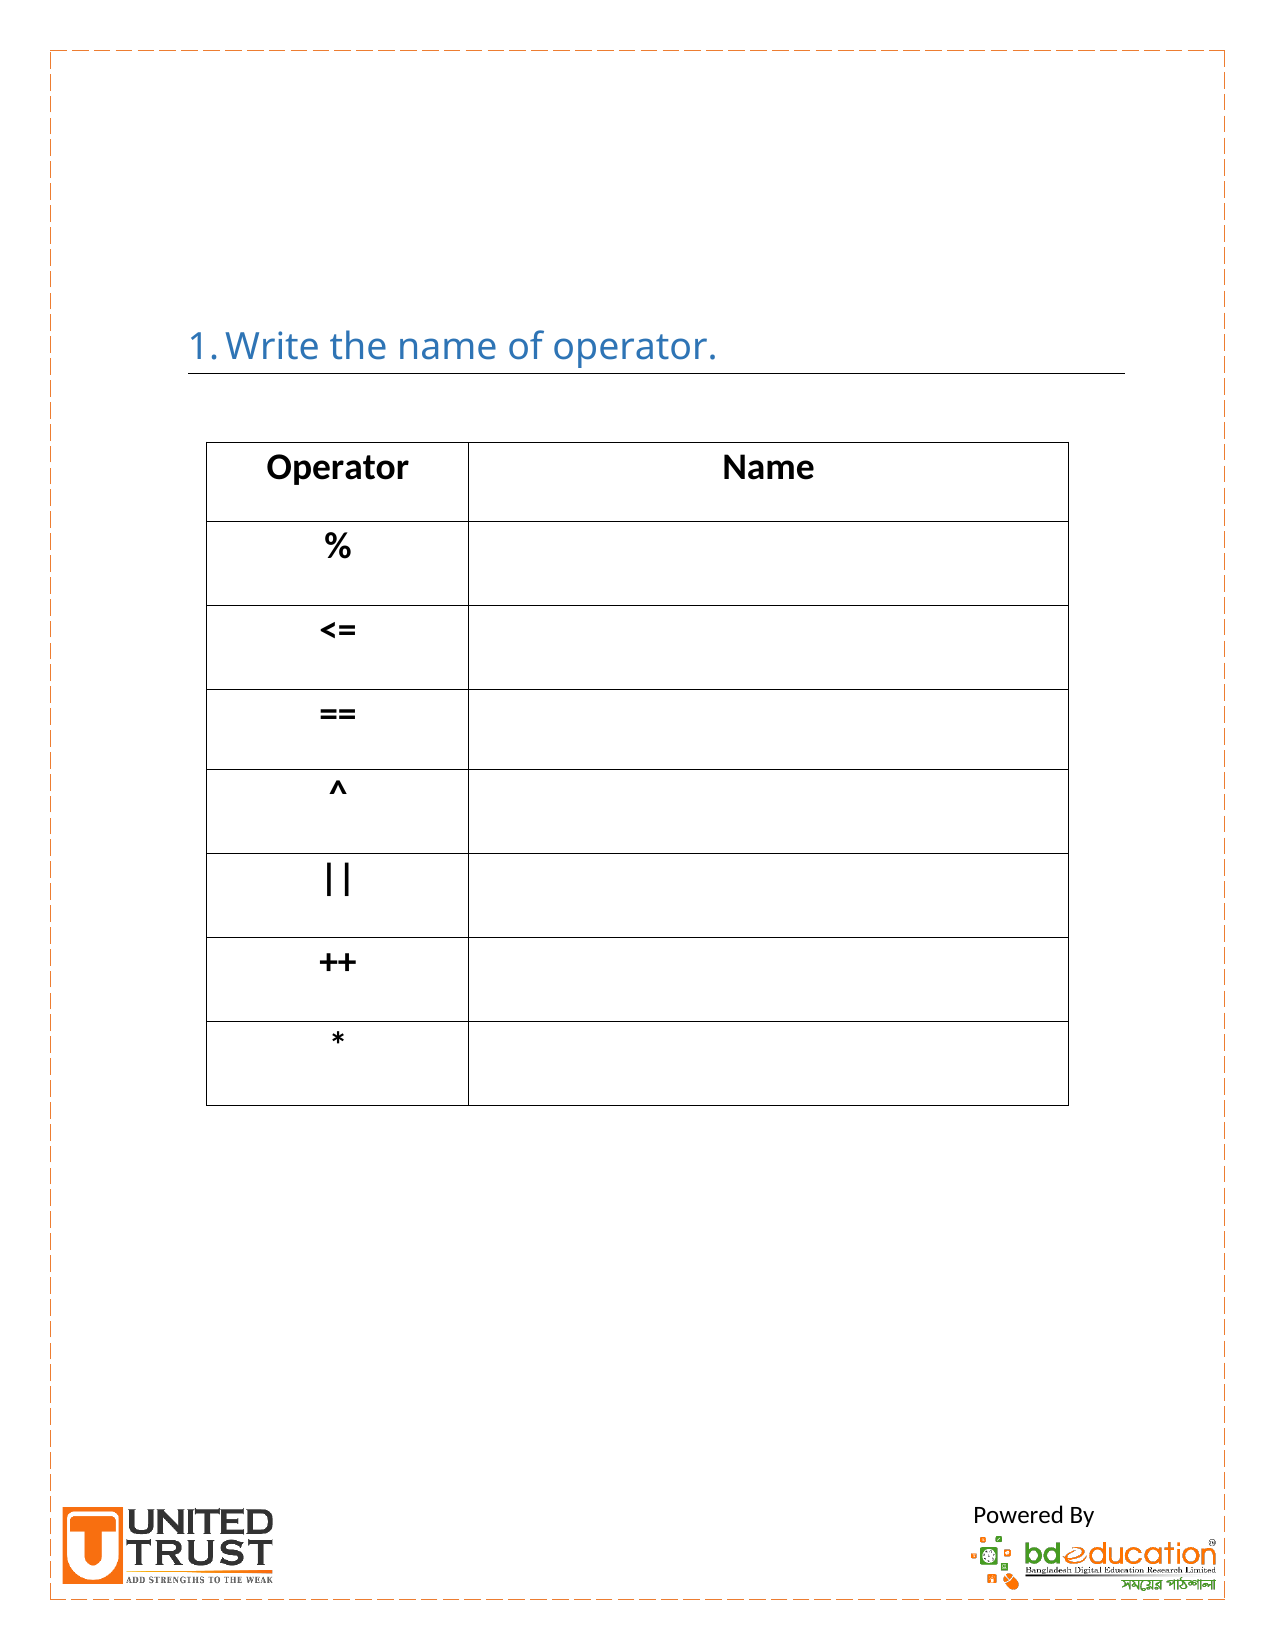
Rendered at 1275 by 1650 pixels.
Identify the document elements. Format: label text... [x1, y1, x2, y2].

table_cell [469, 522, 1068, 605]
table_cell [469, 1022, 1068, 1105]
table_cell [469, 690, 1068, 768]
picture [971, 1536, 1216, 1591]
table_cell [469, 938, 1068, 1021]
table_cell [469, 606, 1068, 689]
table_cell [469, 770, 1068, 853]
list Write the name of operator. [187, 319, 1125, 374]
table_cell % [207, 522, 468, 605]
table_header Name [469, 443, 1068, 521]
table_cell [469, 854, 1068, 937]
table_header Operator [207, 443, 468, 521]
table_cell ^ [207, 770, 468, 853]
picture [62, 1507, 273, 1584]
table_cell ++ [207, 938, 468, 1021]
table_cell || [207, 854, 468, 937]
table_cell == [207, 690, 468, 768]
table_cell <= [207, 606, 468, 689]
table_cell * [207, 1022, 468, 1105]
